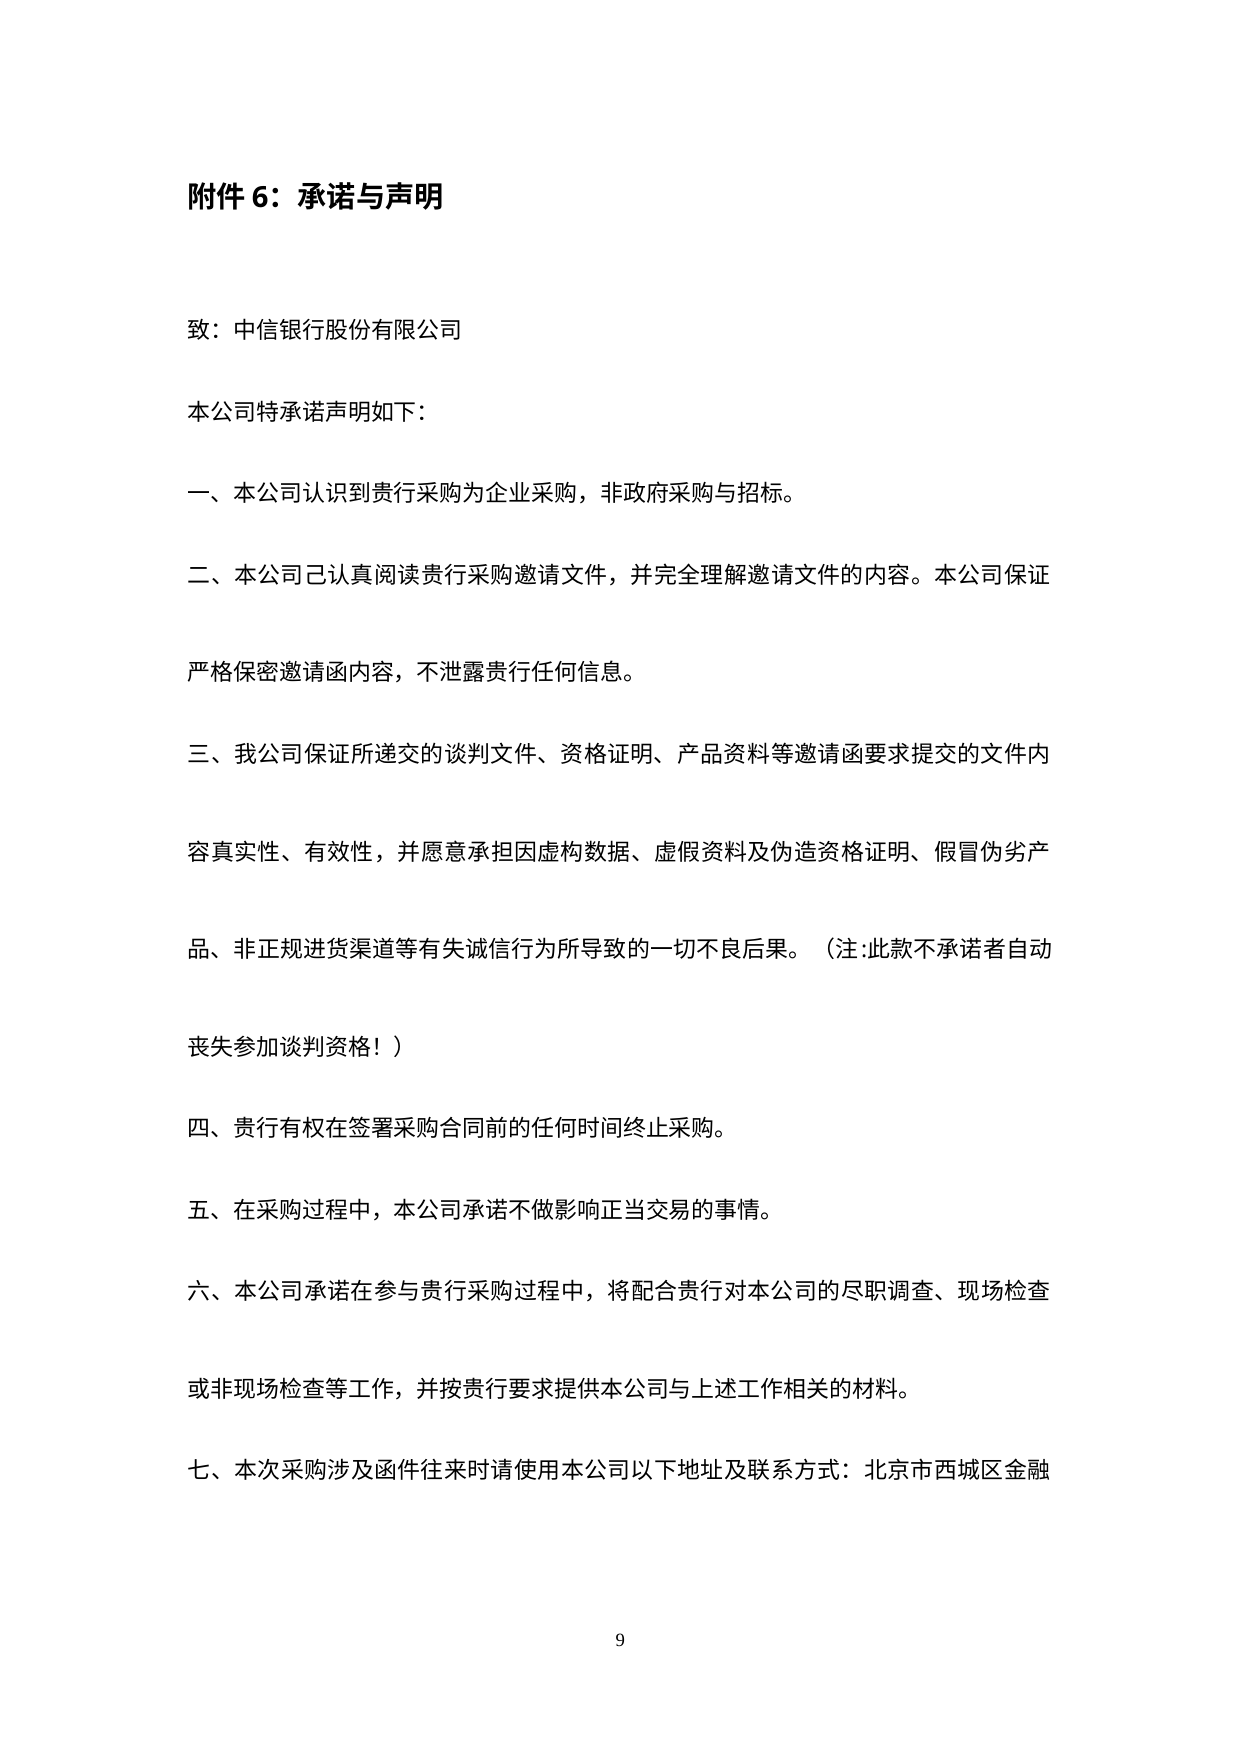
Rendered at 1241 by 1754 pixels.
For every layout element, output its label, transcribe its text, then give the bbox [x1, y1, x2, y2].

text 四、贵行有权在签署采购合同前的任何时间终止采购。 [187, 1094, 1053, 1159]
text 本公司特承诺声明如下： [187, 378, 1053, 443]
text 致：中信银行股份有限公司 [187, 296, 1053, 361]
text 三、我公司保证所递交的谈判文件、资格证明、产品资料等邀请函要求提交的文件内容真实性、有效性，并愿意承担因虚构数据、虚假资料及伪造资格证明、假冒伪劣产品、非正规进货渠道等有失诚信行为所导致的一切不良后果。（注:此款不承诺者自动丧失参加谈判资格！） [187, 720, 1053, 1077]
text 五、在采购过程中，本公司承诺不做影响正当交易的事情。 [187, 1176, 1053, 1241]
text 二、本公司己认真阅读贵行采购邀请文件，并完全理解邀请文件的内容。本公司保证严格保密邀请函内容，不泄露贵行任何信息。 [187, 541, 1053, 703]
text 六、本公司承诺在参与贵行采购过程中，将配合贵行对本公司的尽职调查、现场检查或非现场检查等工作，并按贵行要求提供本公司与上述工作相关的材料。 [187, 1257, 1053, 1420]
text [187, 1436, 1053, 1501]
text 一、本公司认识到贵行采购为企业采购，非政府采购与招标。 [187, 459, 1053, 524]
text 附件6：承诺与声明 [187, 162, 1053, 227]
